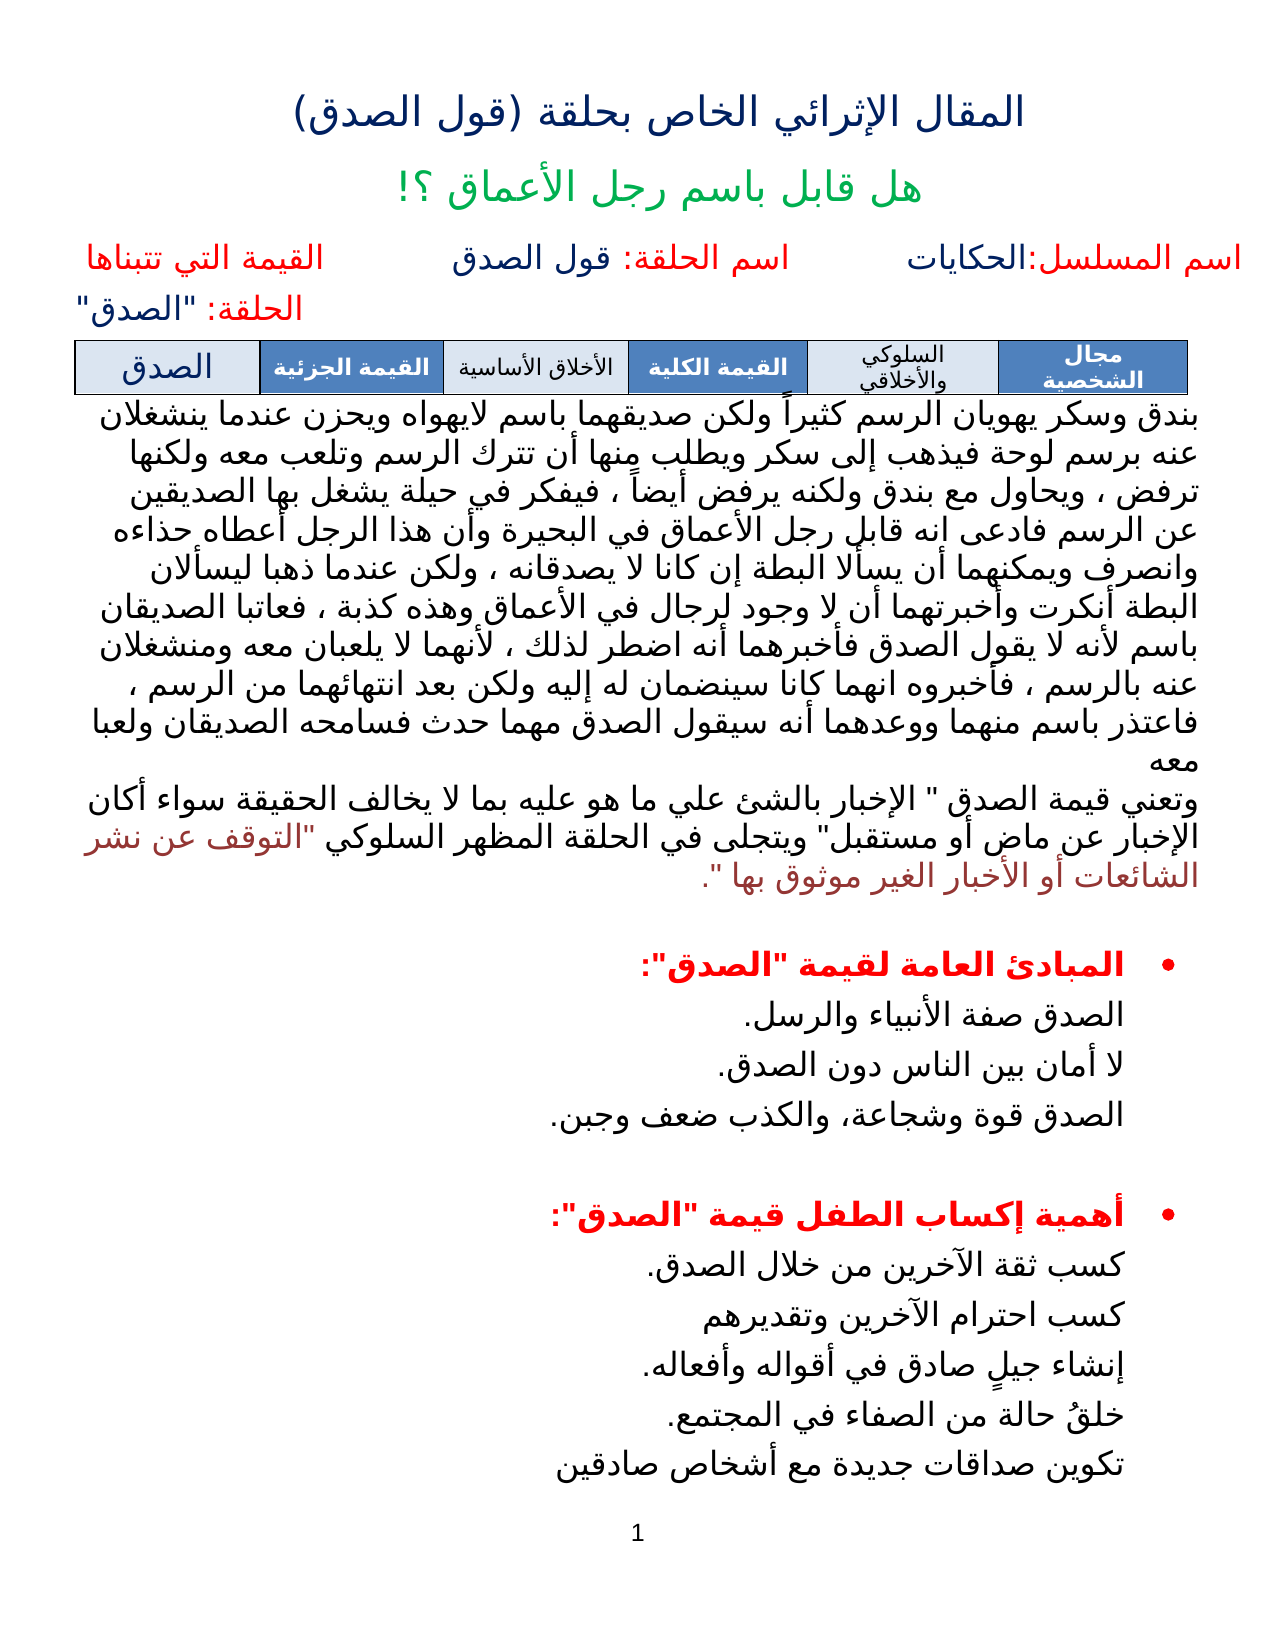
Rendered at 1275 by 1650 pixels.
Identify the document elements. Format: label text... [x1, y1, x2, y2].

list الصدق صفة الأنبياء والرسل. [75, 995, 1125, 1034]
table_header القيمة الجزئية [261, 341, 443, 393]
text المقال الإثرائي الخاص بحلقة (قول الصدق) [75, 87, 1244, 136]
list أهمية إكساب الطفل قيمة "الصدق": [75, 1195, 1162, 1233]
table_header الأخلاق الأساسية [444, 341, 628, 393]
list الصدق قوة وشجاعة، والكذب ضعف وجبن. [75, 1095, 1125, 1133]
list خلقُ حالة من الصفاء في المجتمع. [75, 1394, 1125, 1433]
table_header السلوكي والأخلاقي [808, 341, 998, 393]
text هل قابل باسم رجل الأعماق ؟! [75, 163, 1244, 212]
table_header القيمة الكلية [629, 341, 807, 393]
list كسب ثقة الآخرين من خلال الصدق. [75, 1245, 1125, 1283]
list تكوين صداقات جديدة مع أشخاص صادقين [75, 1444, 1125, 1483]
table_header الصدق [76, 341, 259, 393]
list كسب احترام الآخرين وتقديرهم [75, 1295, 1125, 1333]
list لا أمان بين الناس دون الصدق. [75, 1045, 1125, 1083]
text بندق وسكر يهويان الرسم كثيراً ولكن صديقهما باسم لايهواه ويحزن عندما ينشغلان عنه برسم لوحة فيذهب إلى سكر ويطلب منها أن تترك الرسم وتلعب معه ولكنها ترفض ، ويحاول مع بندق ولكنه يرفض أيضاً ، فيفكر في حيلة يشغل بها الصديقين عن الرسم فادعى انه قابل رجل الأعماق في البحيرة وأن هذا الرجل أعطاه حذاءه وانصرف ويمكنهما أن يسألا البطة إن كانا لا يصدقانه ، ولكن عندما ذهبا ليسألان البطة أنكرت وأخبرتهما أن لا وجود لرجال في الأعماق وهذه كذبة ، فعاتبا الصديقان باسم لأنه لا يقول الصدق فأخبرهما أنه اضطر لذلك ، لأنهما لا يلعبان معه ومنشغلان عنه بالرسم ، فأخبروه انهما كانا سينضمان له إليه ولكن بعد انتهائهما من الرسم ، فاعتذر باسم منهما ووعدهما أنه سيقول الصدق مهما حدث فسامحه الصديقان ولعبا معه [75, 394, 1200, 779]
text وتعني قيمة الصدق " الإخبار بالشئ علي ما هو عليه بما لا يخالف الحقيقة سواء أكان الإخبار عن ماض أو مستقبل" ويتجلى في الحلقة المظهر السلوكي "التوقف عن نشر الشائعات أو الأخبار الغير موثوق بها ". [75, 779, 1200, 894]
text اسم المسلسل:الحكايات اسم الحلقة: قول الصدق القيمة التي تتبناها الحلقة: "الصدق" [75, 238, 1244, 328]
list المبادئ العامة لقيمة "الصدق": [75, 945, 1162, 984]
table_header مجال الشخصية [999, 341, 1187, 393]
list إنشاء جيلٍ صادق في أقواله وأفعاله. [75, 1345, 1125, 1383]
